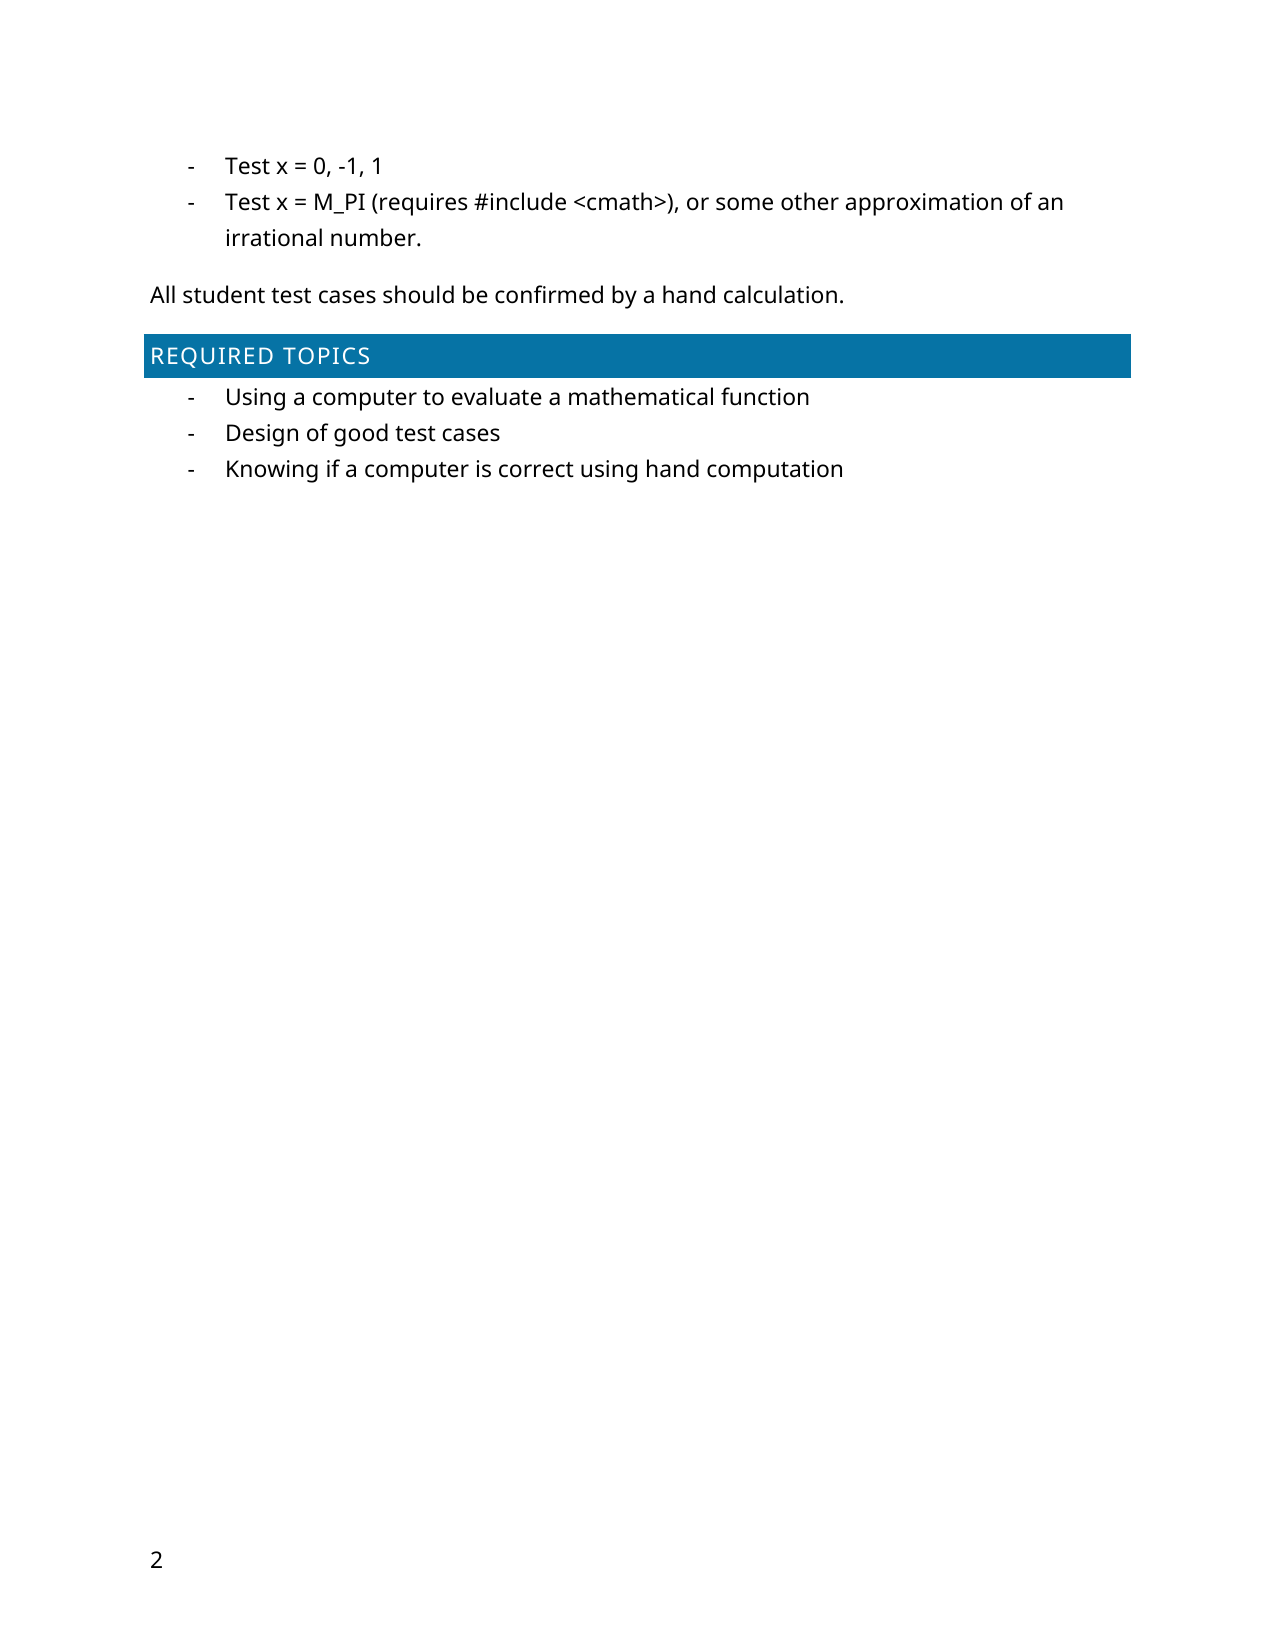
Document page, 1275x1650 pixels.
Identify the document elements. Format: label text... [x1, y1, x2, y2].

list Knowing if a computer is correct using hand computation [187, 453, 1125, 484]
list Test x = M_PI (requires #include <cmath>), or some other approximation of an irrational number. [187, 186, 1125, 253]
list Using a computer to evaluate a mathematical function [187, 381, 1125, 412]
list Design of good test cases [187, 417, 1125, 448]
subtitle required topics [150, 340, 1125, 371]
text All student test cases should be confirmed by a hand calculation. [150, 279, 1125, 310]
list Test x = 0, -1, 1 [187, 150, 1125, 181]
